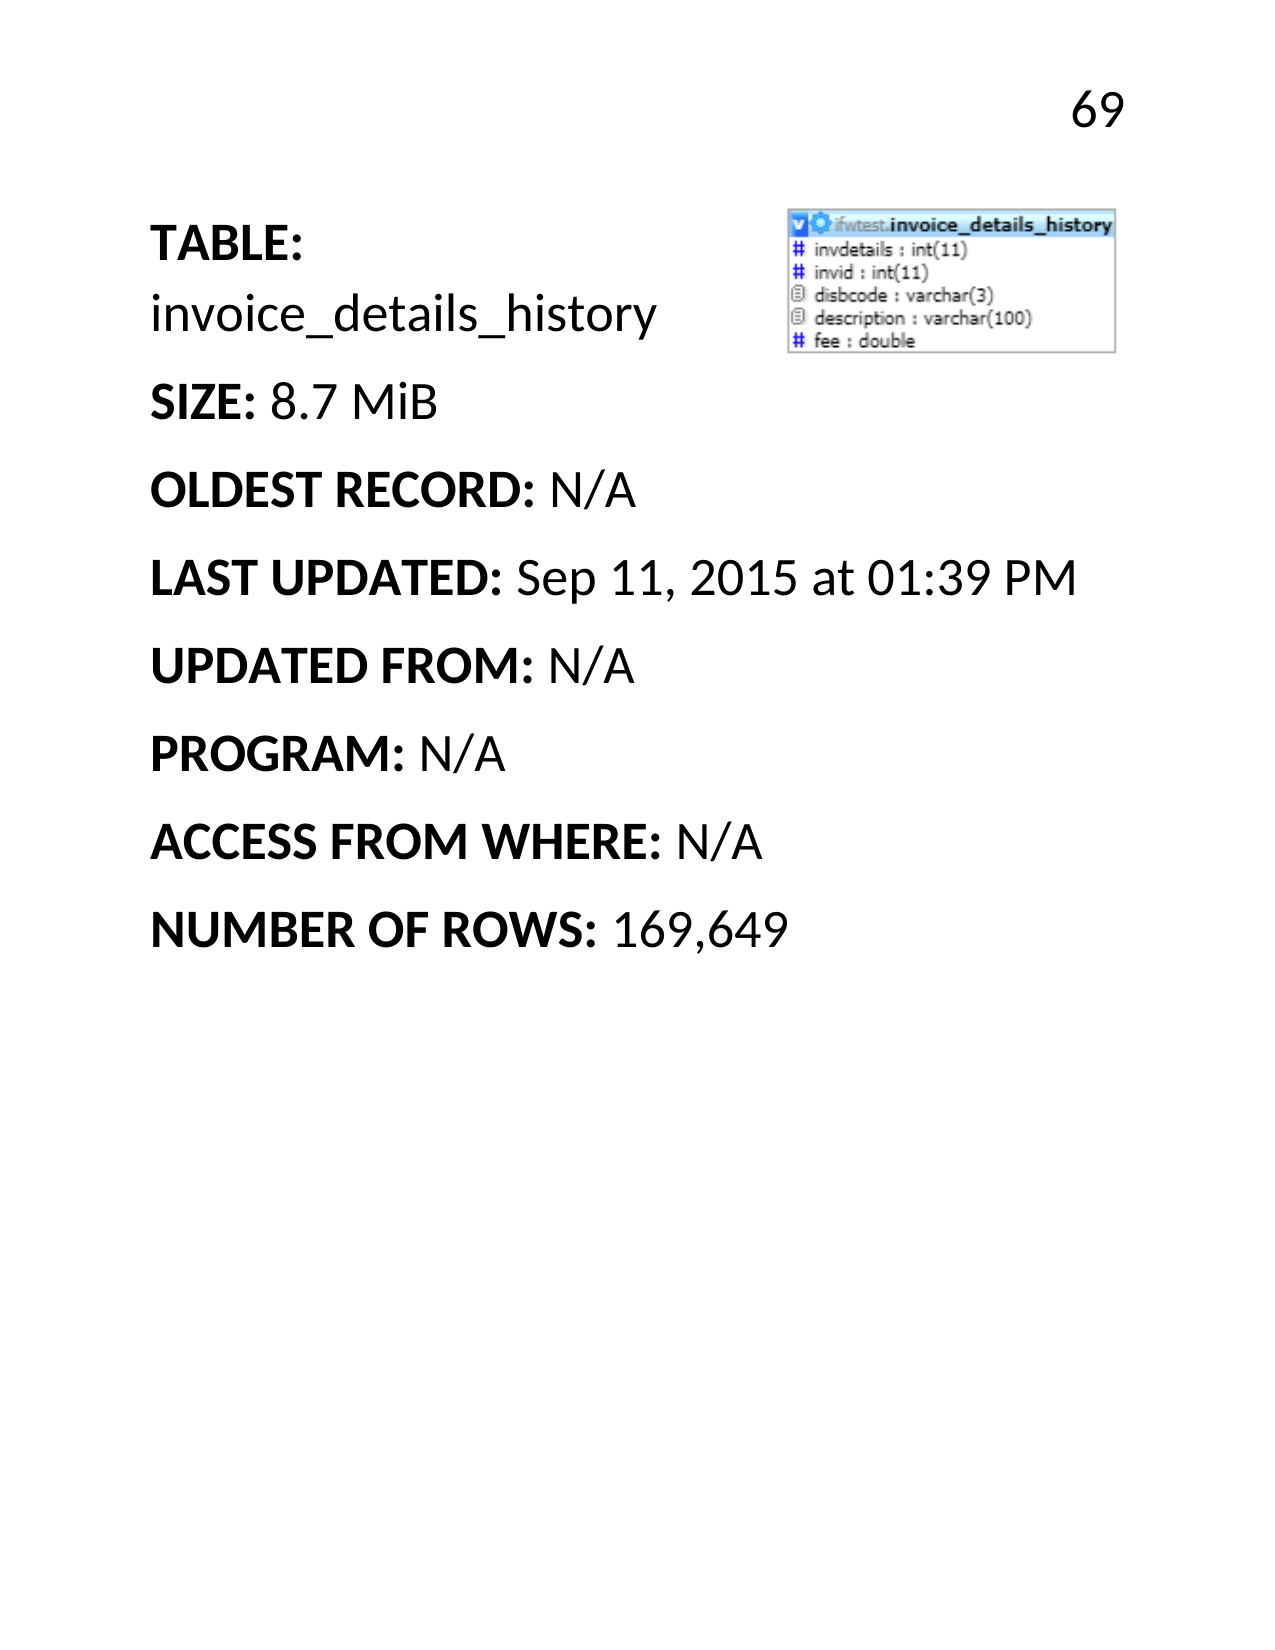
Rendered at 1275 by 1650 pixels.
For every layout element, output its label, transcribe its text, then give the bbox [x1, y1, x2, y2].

text UPDATED FROM: N/A [150, 631, 1125, 697]
text ACCESS FROM WHERE: N/A [150, 807, 1125, 873]
text TABLE: invoice_details_history [150, 207, 784, 345]
text PROGRAM: N/A [150, 719, 1125, 785]
picture [784, 207, 1125, 367]
text LAST UPDATED: Sep 11, 2015 at 01:39 PM [150, 543, 1125, 609]
text NUMBER OF ROWS: 169,649 [150, 895, 1125, 961]
text SIZE: 8.7 MiB [150, 367, 1125, 433]
text OLDEST RECORD: N/A [150, 455, 1125, 521]
